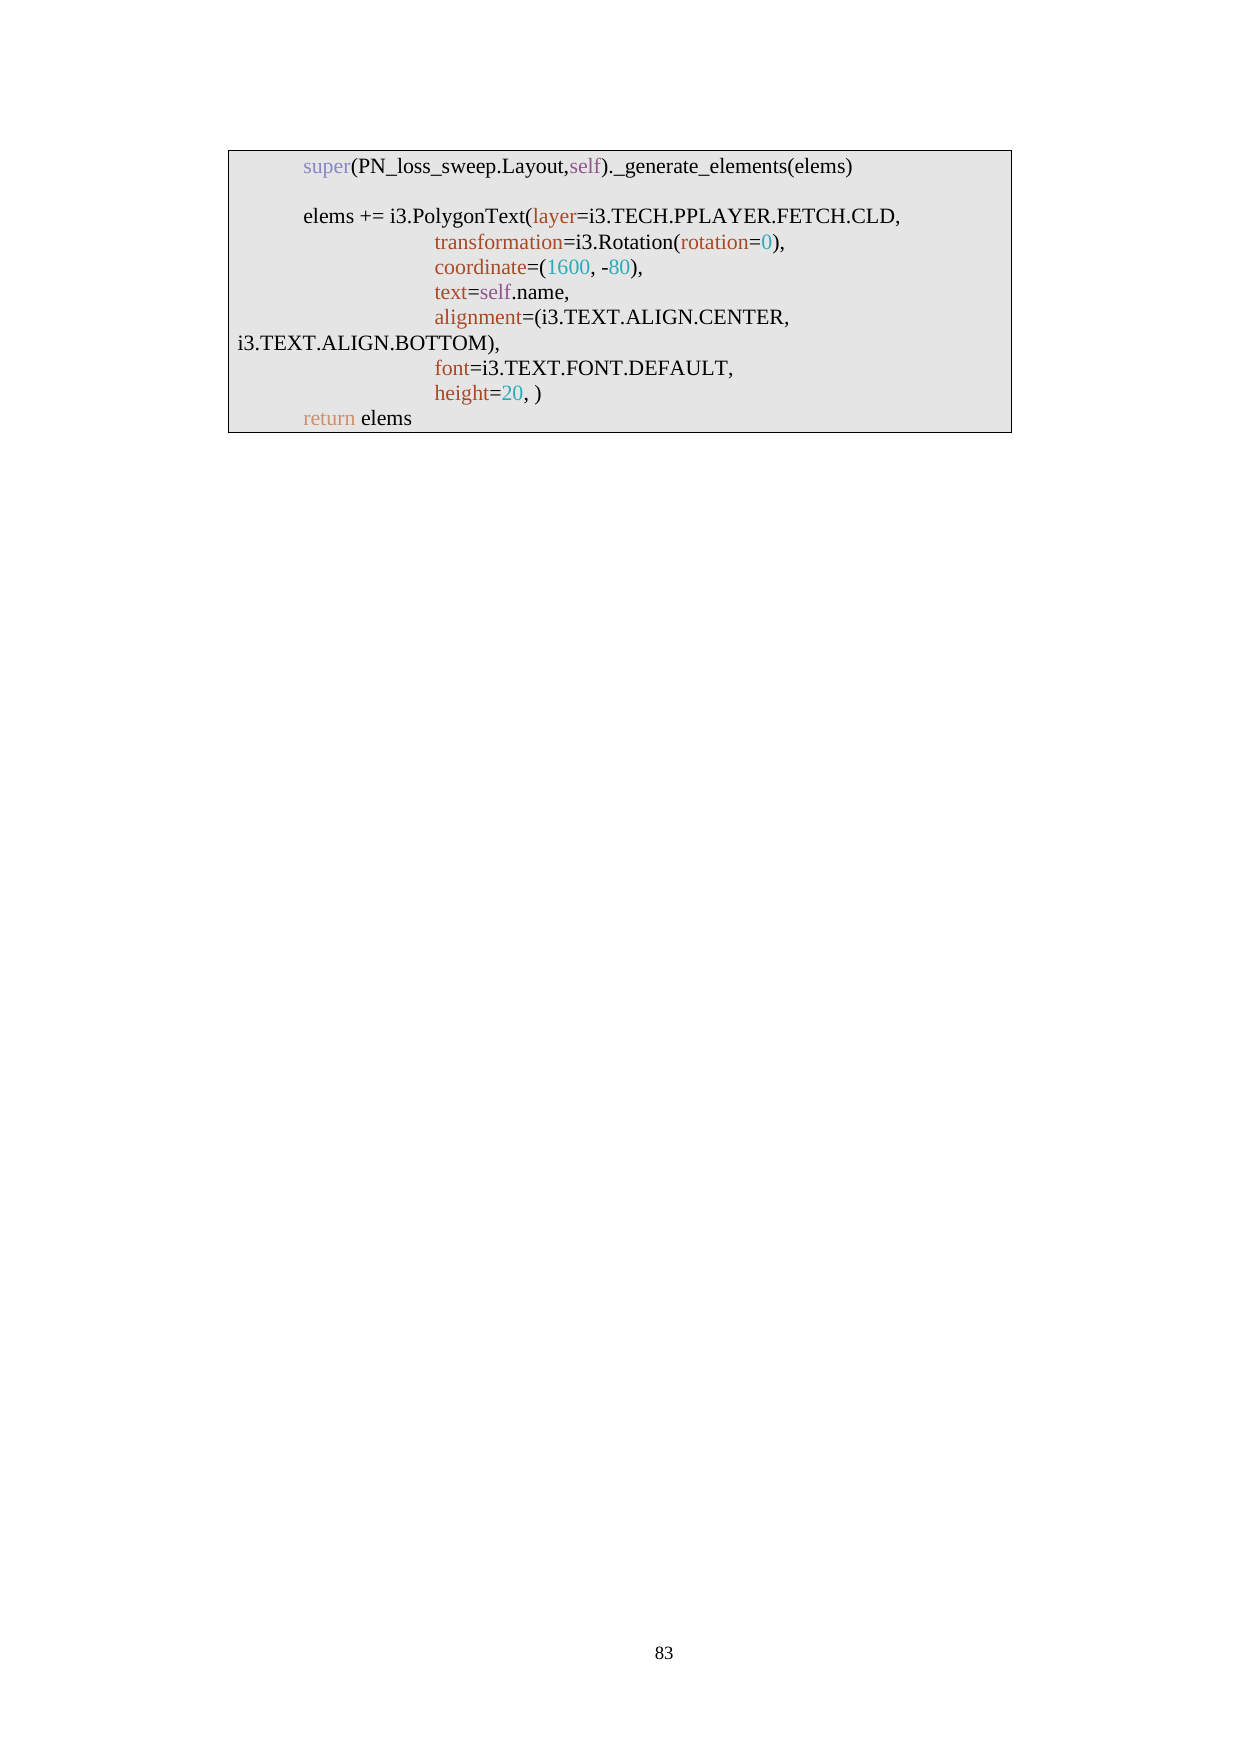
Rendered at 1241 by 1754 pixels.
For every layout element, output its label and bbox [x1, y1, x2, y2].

text [229, 151, 1011, 432]
